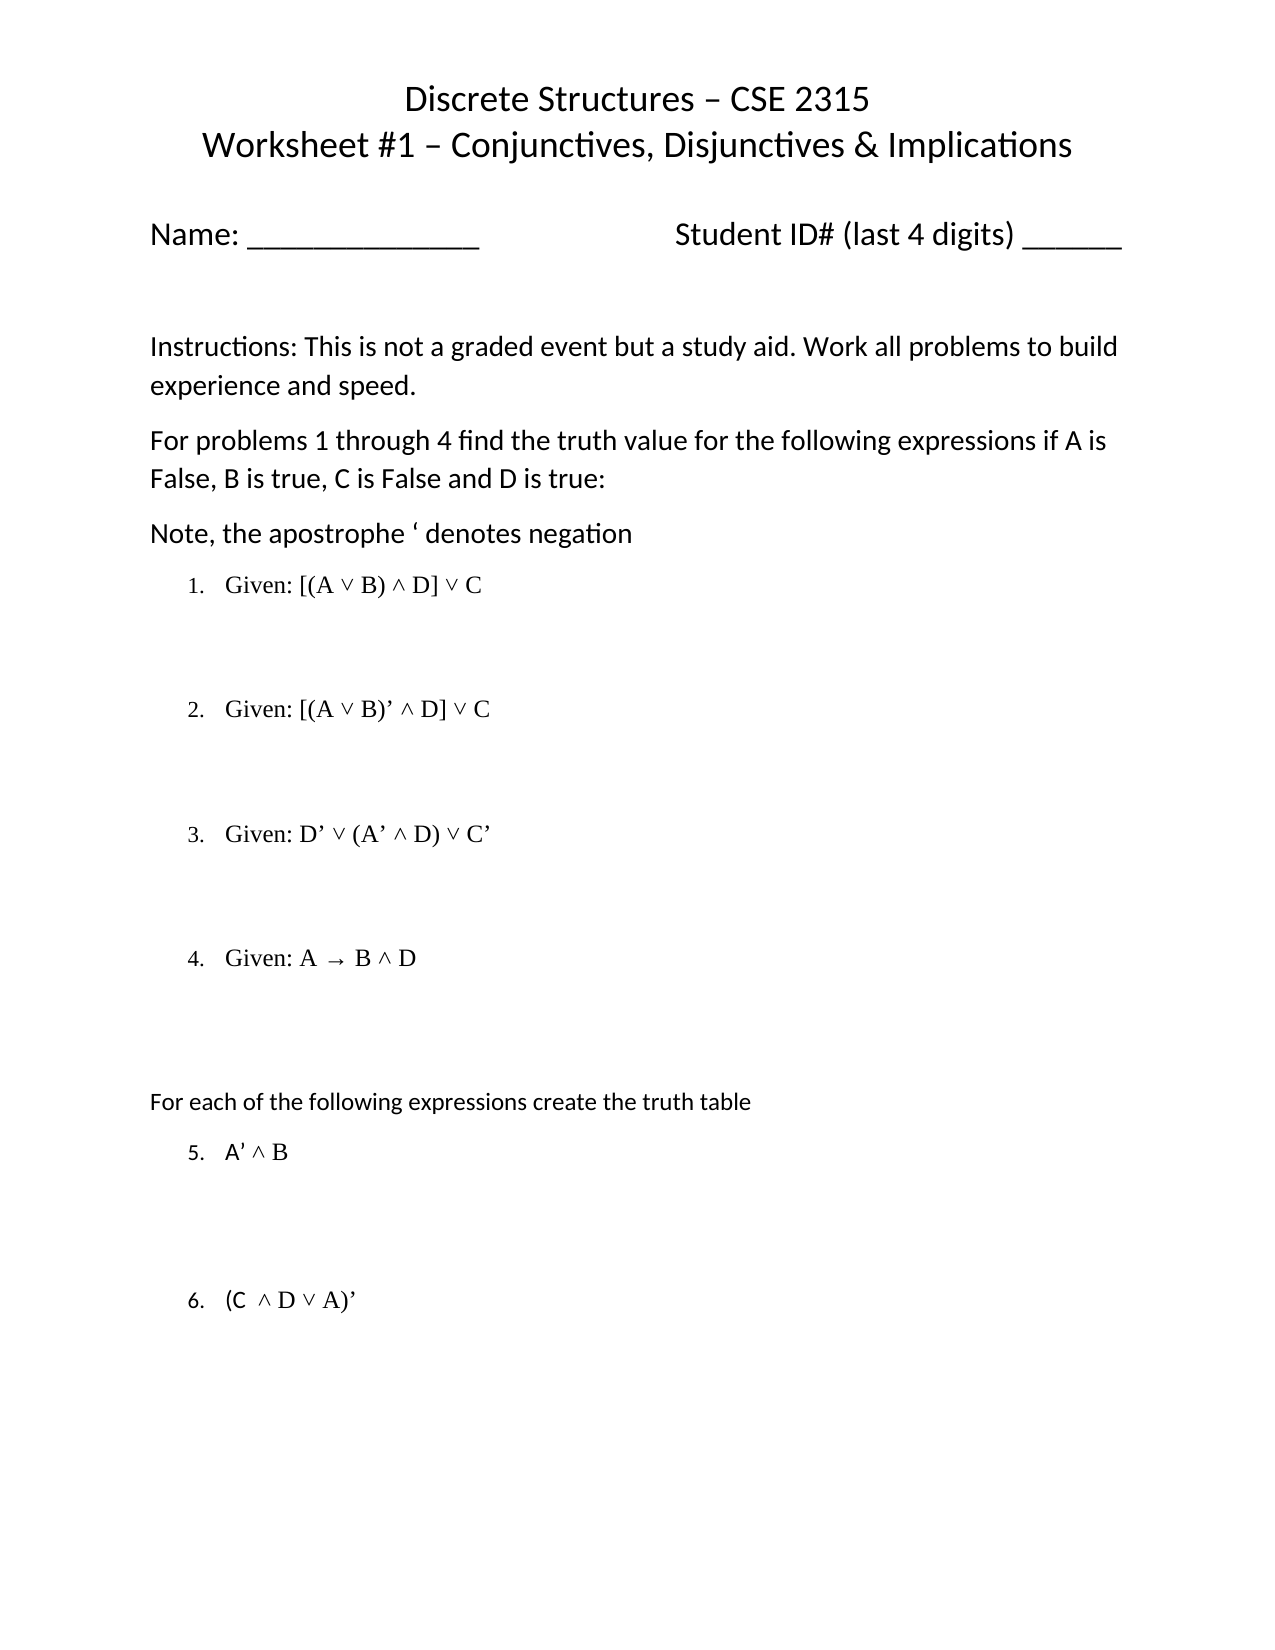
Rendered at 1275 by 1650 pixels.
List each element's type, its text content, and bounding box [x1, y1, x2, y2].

list (C ˄ D ˅ A)’ [187, 1284, 1125, 1315]
list Given: D’ ˅ (A’ ˄ D) ˅ C’ [187, 819, 1125, 847]
text For problems 1 through 4 find the truth value for the following expressions if A is False, B is true, C is False and D is true: [150, 422, 1125, 496]
text For each of the following expressions create the truth table [150, 1086, 1125, 1117]
list A’ ˄ B [187, 1136, 1125, 1166]
text Name: ______________ Student ID# (last 4 digits) ______ [150, 212, 1125, 253]
list Given: [(A ˅ B) ˄ D] ˅ C [187, 570, 1125, 599]
list Given: A → B ˄ D [187, 943, 1125, 972]
text Instructions: This is not a graded event but a study aid. Work all problems to build experience and speed. [150, 328, 1125, 402]
list Given: [(A ˅ B)’ ˄ D] ˅ C [187, 694, 1125, 723]
text Note, the apostrophe ‘ denotes negation [150, 515, 1125, 551]
